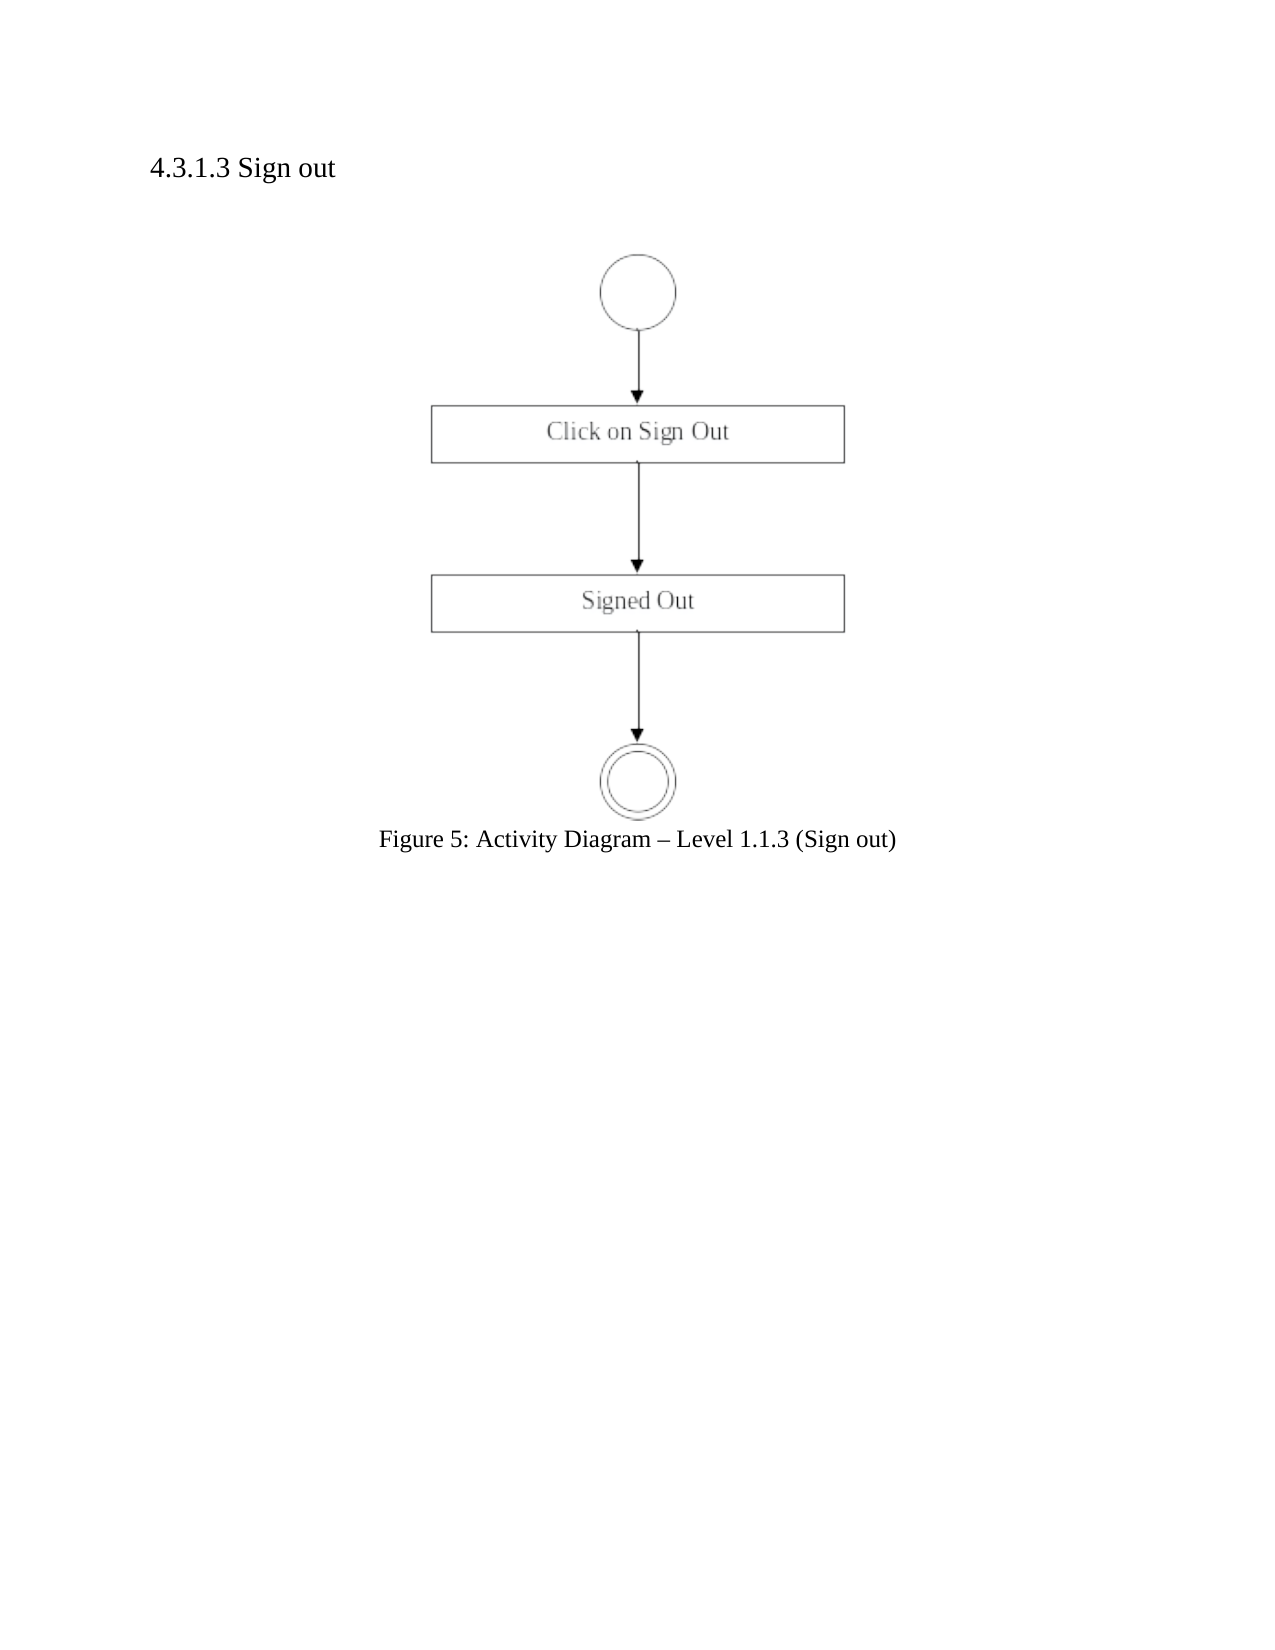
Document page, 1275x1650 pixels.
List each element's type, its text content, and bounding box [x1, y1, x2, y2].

subtitle 4.3.1.3 Sign out [150, 150, 1125, 183]
